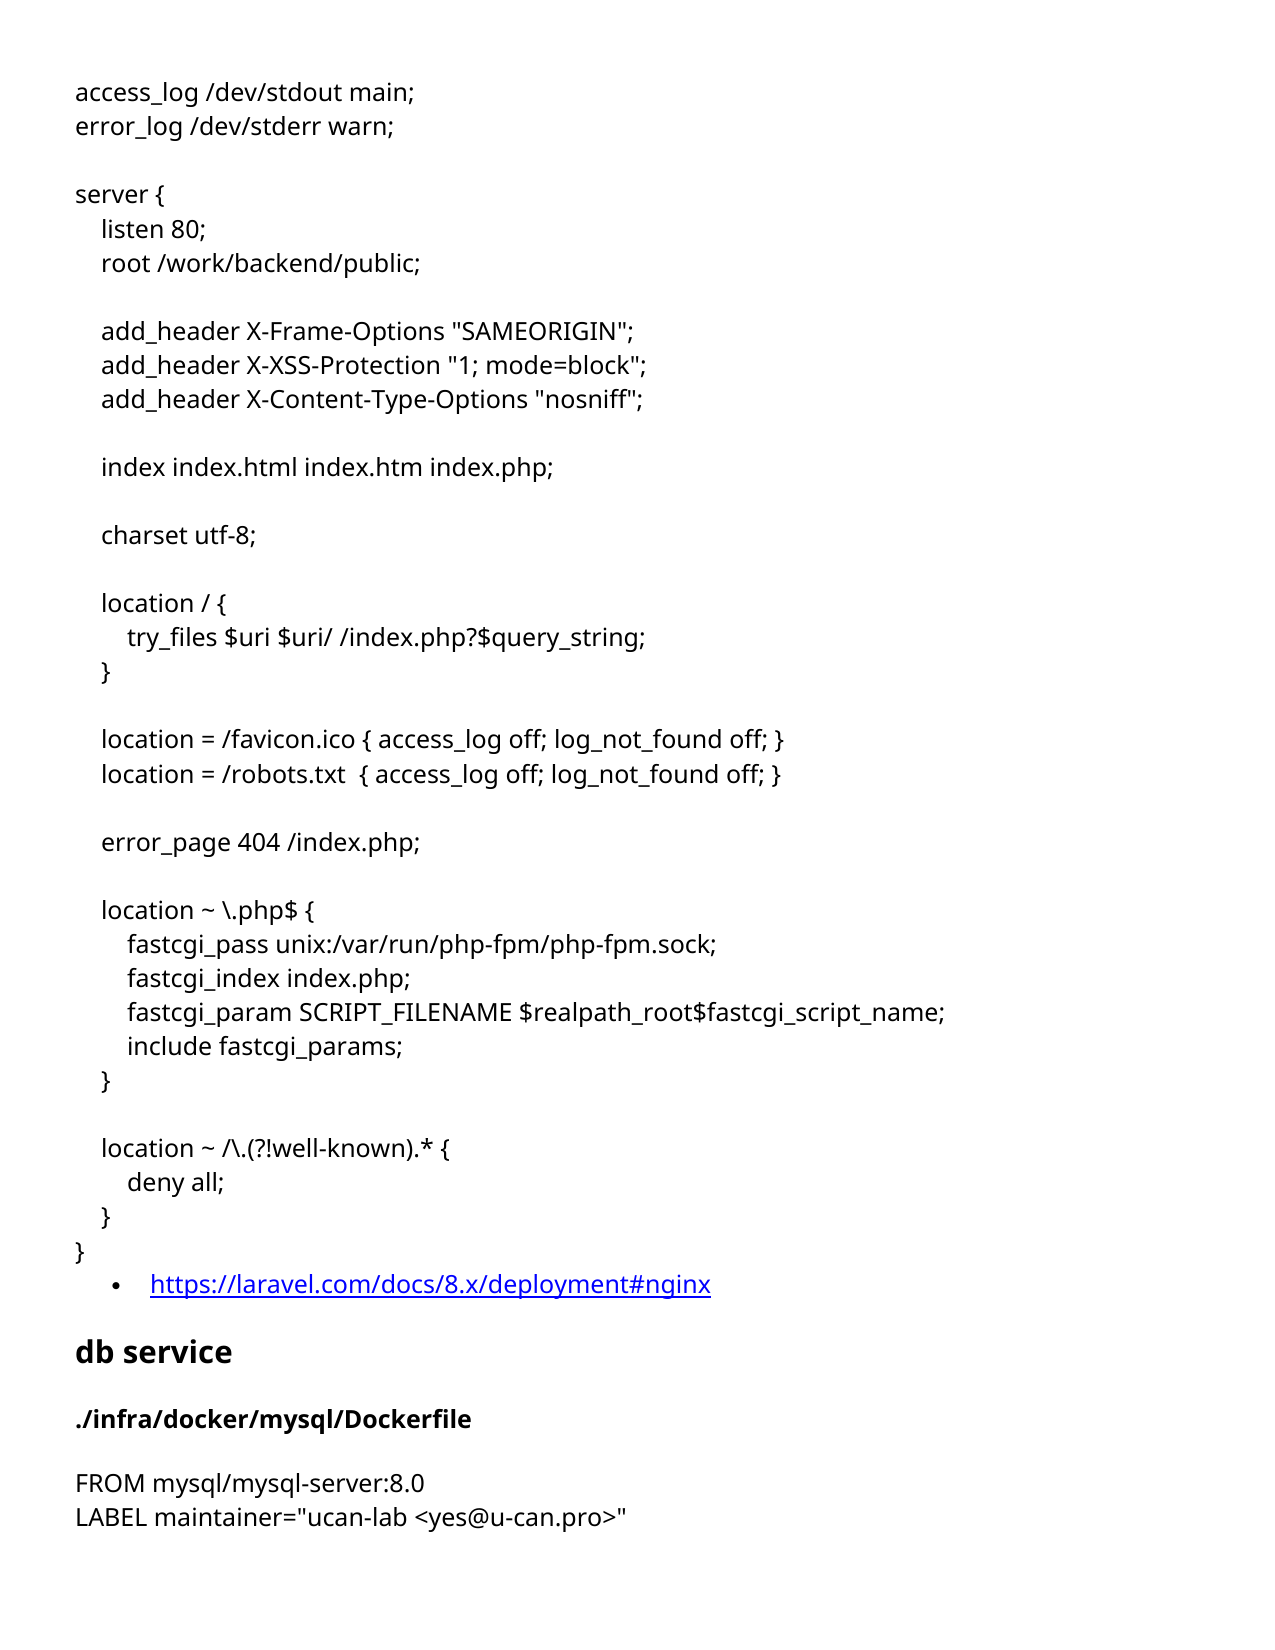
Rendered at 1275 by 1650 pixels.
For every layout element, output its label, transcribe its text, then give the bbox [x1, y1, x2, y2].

text fastcgi_pass unix:/var/run/php-fpm/php-fpm.sock; [75, 927, 1200, 961]
text location / { [75, 586, 1200, 620]
text LABEL maintainer="ucan-lab <yes@u-can.pro>" [75, 1499, 1200, 1533]
text fastcgi_index index.php; [75, 961, 1200, 995]
text include fastcgi_params; [75, 1029, 1200, 1063]
text } [75, 1199, 1200, 1233]
text db service [75, 1330, 1200, 1373]
text try_files $uri $uri/ /index.php?$query_string; [75, 620, 1200, 654]
text add_header X-XSS-Protection "1; mode=block"; [75, 347, 1200, 382]
text deny all; [75, 1165, 1200, 1199]
text access_log /dev/stdout main; [75, 75, 1200, 109]
list https://laravel.com/docs/8.x/deployment#nginx [112, 1267, 1200, 1301]
text charset utf-8; [75, 518, 1200, 552]
text add_header X-Frame-Options "SAMEORIGIN"; [75, 313, 1200, 347]
text error_log /dev/stderr warn; [75, 109, 1200, 143]
text ./infra/docker/mysql/Dockerfile [75, 1402, 1200, 1436]
text location ~ /\.(?!well-known).* { [75, 1131, 1200, 1165]
text location = /robots.txt { access_log off; log_not_found off; } [75, 756, 1200, 790]
text location ~ \.php$ { [75, 892, 1200, 927]
text root /work/backend/public; [75, 245, 1200, 279]
text index index.html index.htm index.php; [75, 450, 1200, 484]
text server { [75, 177, 1200, 211]
text listen 80; [75, 211, 1200, 245]
text } [75, 1063, 1200, 1097]
text } [75, 1233, 1200, 1267]
text } [75, 654, 1200, 688]
text location = /favicon.ico { access_log off; log_not_found off; } [75, 722, 1200, 756]
text add_header X-Content-Type-Options "nosniff"; [75, 382, 1200, 416]
text FROM mysql/mysql-server:8.0 [75, 1465, 1200, 1499]
text fastcgi_param SCRIPT_FILENAME $realpath_root$fastcgi_script_name; [75, 995, 1200, 1029]
text error_page 404 /index.php; [75, 824, 1200, 858]
